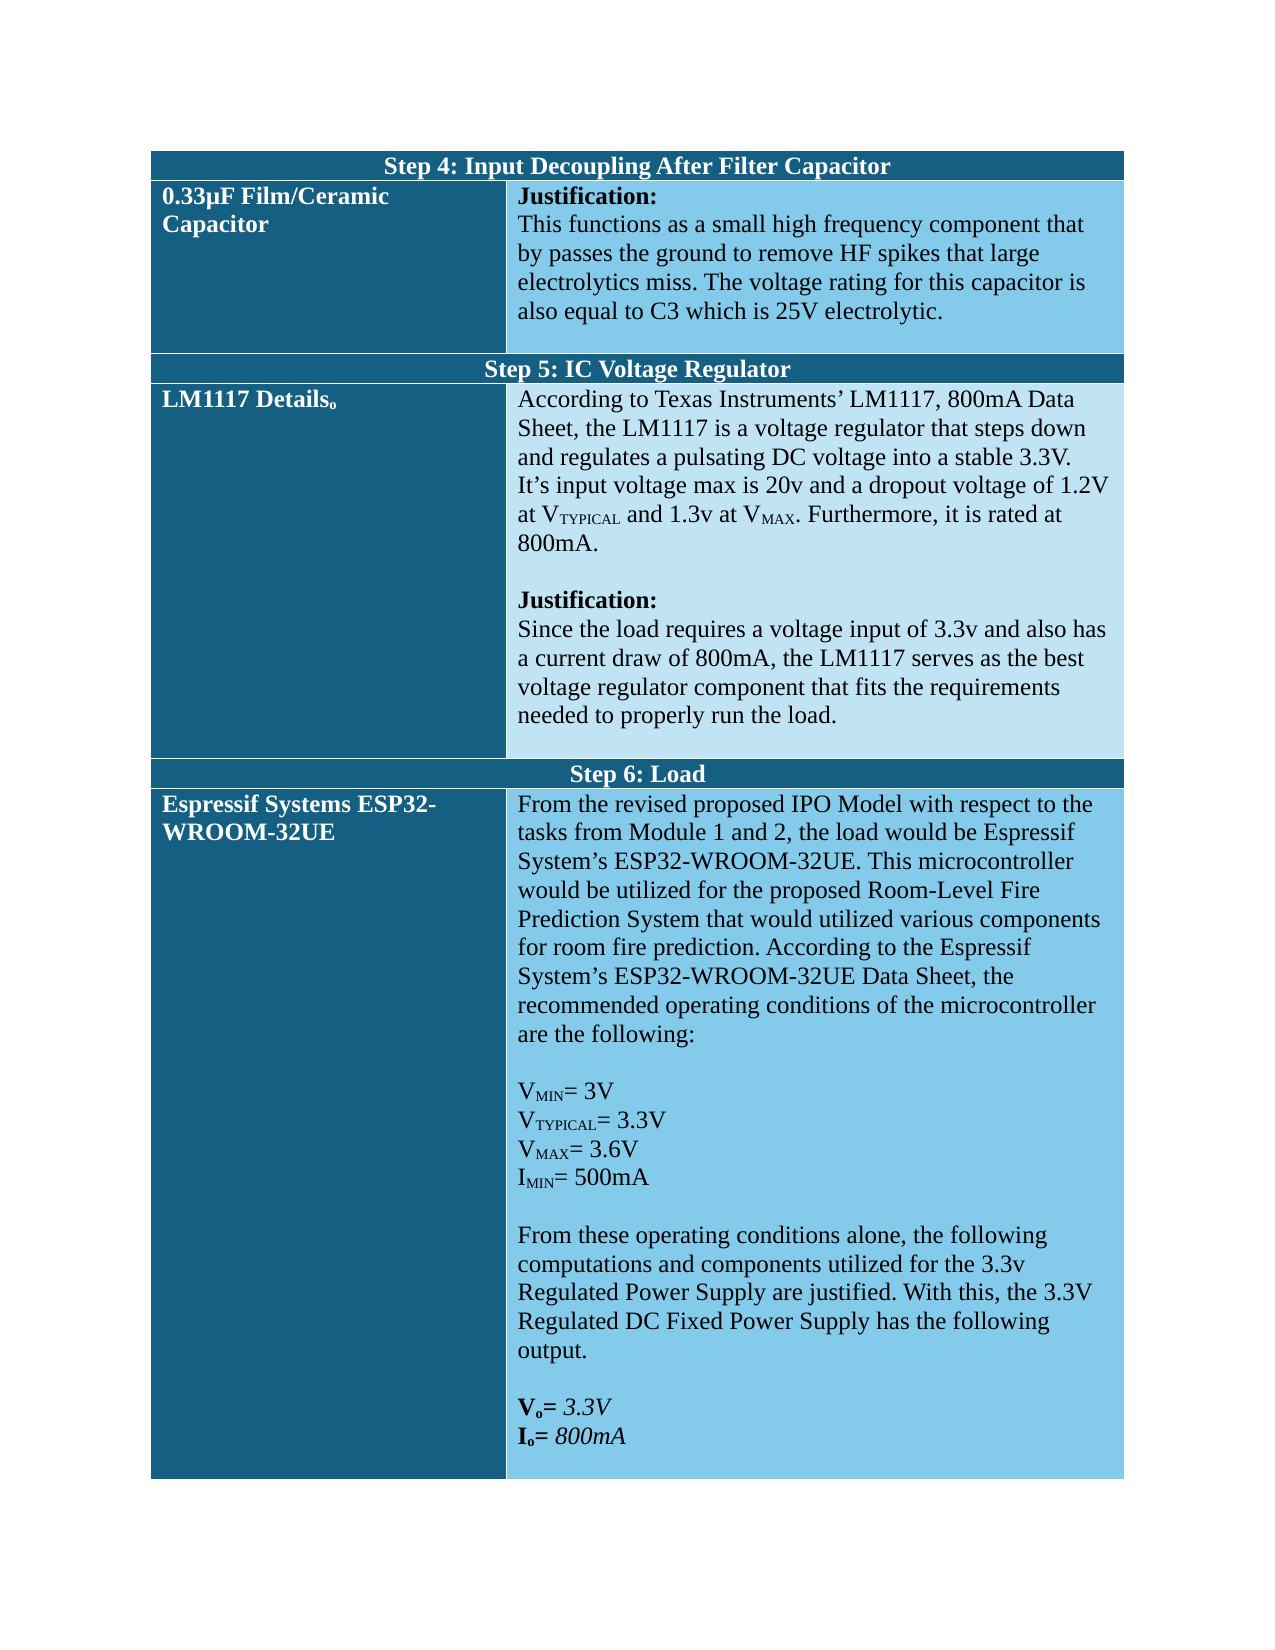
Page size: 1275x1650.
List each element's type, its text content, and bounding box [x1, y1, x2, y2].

table_cell LM1117 Detailso [151, 384, 506, 758]
table_cell According to Texas Instruments’ LM1117, 800mA Data Sheet, the LM1117 is a voltage regulator that steps down and regulates a pulsating DC voltage into a stable 3.3V. It’s input voltage max is 20v and a dropout voltage of 1.2V at VTYPICAL and 1.3v at VMAX. Furthermore, it is rated at 800mA. Justification: Since the load requires a voltage input of 3.3v and also has a current draw of 800mA, the LM1117 serves as the best voltage regulator component that fits the requirements needed to properly run the load. [507, 384, 1124, 758]
table_cell Step 5: IC Voltage Regulator [151, 354, 1124, 383]
table_cell From the revised proposed IPO Model with respect to the tasks from Module 1 and 2, the load would be Espressif System’s ESP32-WROOM-32UE. This microcontroller would be utilized for the proposed Room-Level Fire Prediction System that would utilized various components for room fire prediction. According to the Espressif System’s ESP32-WROOM-32UE Data Sheet, the recommended operating conditions of the microcontroller are the following: VMIN= 3V VTYPICAL= 3.3V VMAX= 3.6V IMIN= 500mA From these operating conditions alone, the following computations and components utilized for the 3.3v Regulated Power Supply are justified. With this, the 3.3V Regulated DC Fixed Power Supply has the following output. Vo= 3.3V Io= 800mA [507, 789, 1124, 1479]
table_cell Step 6: Load [151, 759, 1124, 788]
table_cell Justification: This functions as a small high frequency component that by passes the ground to remove HF spikes that large electrolytics miss. The voltage rating for this capacitor is also equal to C3 which is 25V electrolytic. [507, 181, 1124, 353]
table_cell 0.33µF Film/Ceramic Capacitor [151, 181, 506, 353]
table_cell Step 4: Input Decoupling After Filter Capacitor [151, 151, 1124, 180]
table_cell Espressif Systems ESP32-WROOM-32UE [151, 789, 506, 1479]
